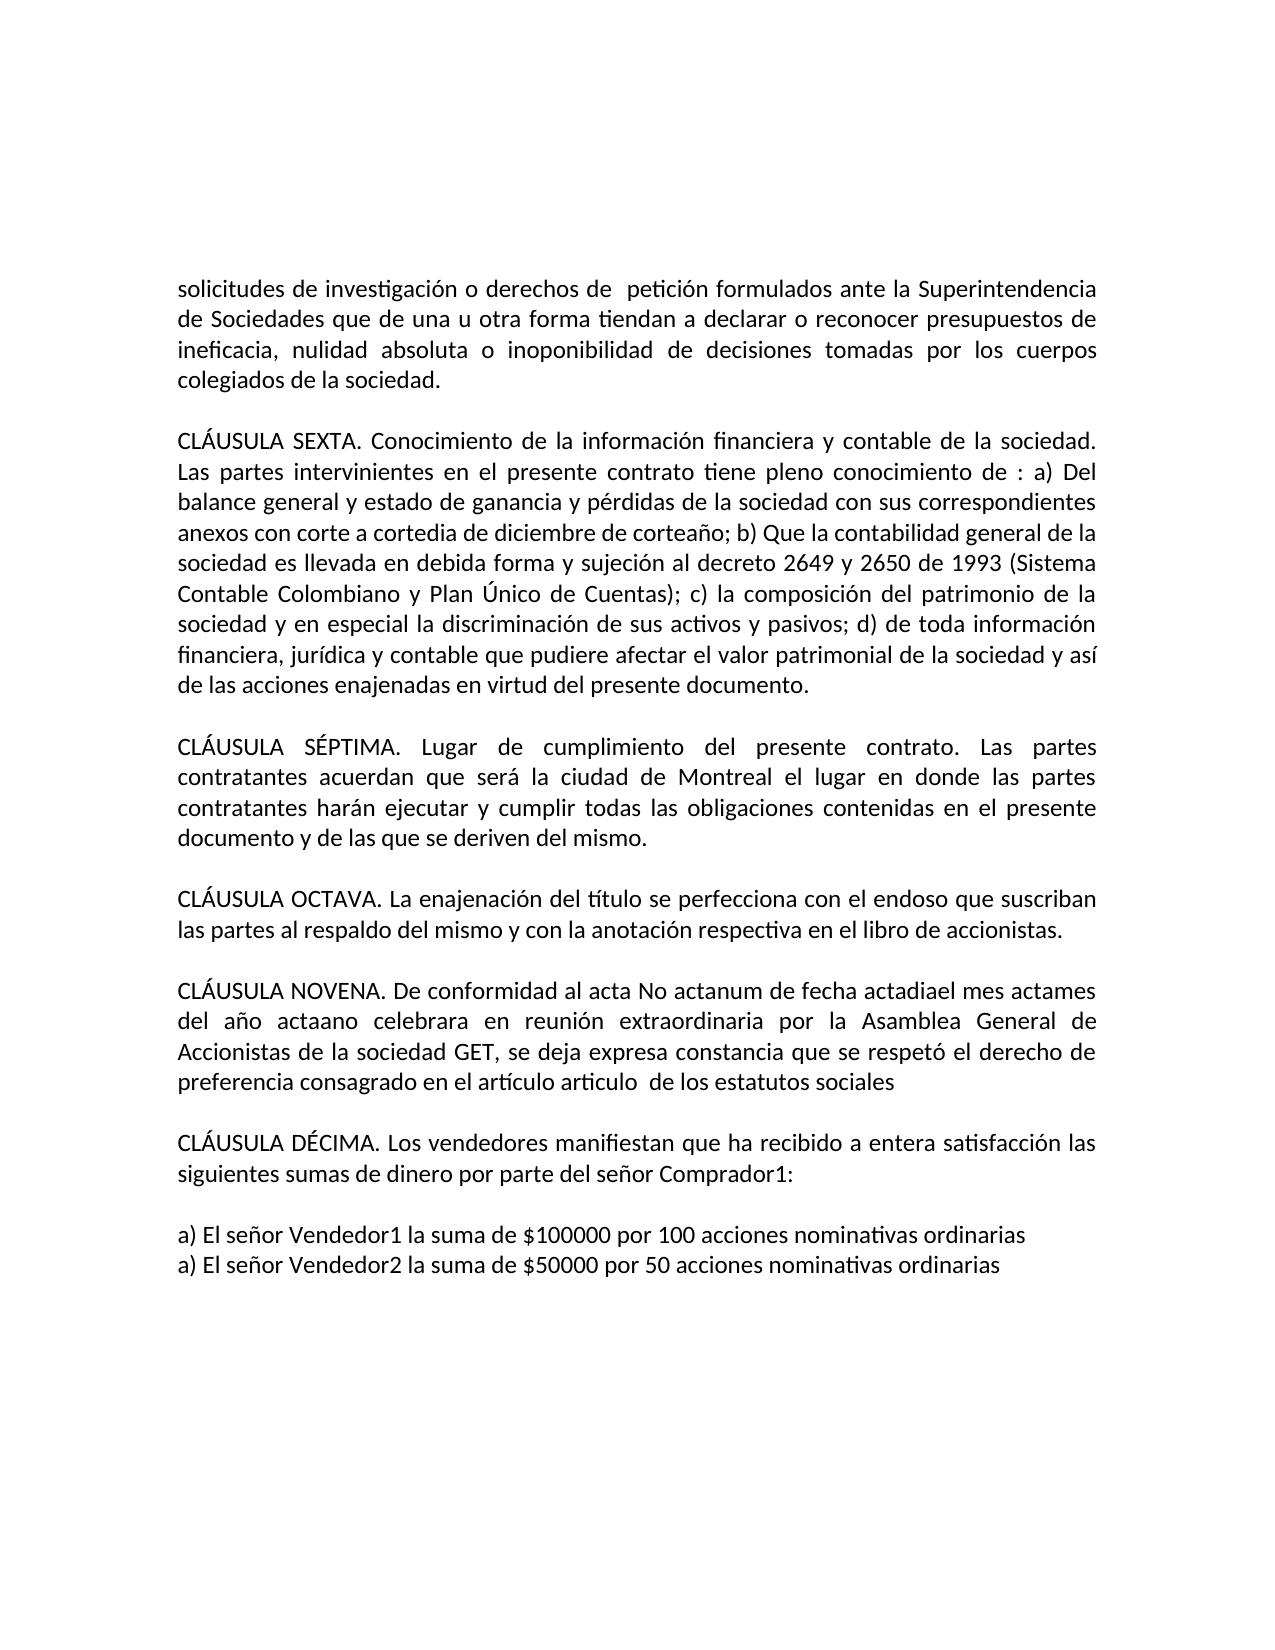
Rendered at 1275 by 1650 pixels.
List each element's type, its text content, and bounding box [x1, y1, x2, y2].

text CLÁUSULA DÉCIMA. Los vendedores manifiestan que ha recibido a entera satisfacción las siguientes sumas de dinero por parte del señor Comprador1: [177, 1127, 1098, 1188]
text CLÁUSULA SEXTA. Conocimiento de la información financiera y contable de la sociedad. Las partes intervinientes en el presente contrato tiene pleno conocimiento de : a) Del balance general y estado de ganancia y pérdidas de la sociedad con sus correspondientes anexos con corte a cortedia de diciembre de corteaño; b) Que la contabilidad general de la sociedad es llevada en debida forma y sujeción al decreto 2649 y 2650 de 1993 (Sistema Contable Colombiano y Plan Único de Cuentas); c) la composición del patrimonio de la sociedad y en especial la discriminación de sus activos y pasivos; d) de toda información financiera, jurídica y contable que pudiere afectar el valor patrimonial de la sociedad y así de las acciones enajenadas en virtud del presente documento. [177, 426, 1098, 700]
text a) El señor Vendedor2 la suma de $50000 por 50 acciones nominativas ordinarias [177, 1249, 1098, 1280]
text a) El señor Vendedor1 la suma de $100000 por 100 acciones nominativas ordinarias [177, 1219, 1098, 1249]
text CLÁUSULA OCTAVA. La enajenación del título se perfecciona con el endoso que suscriban las partes al respaldo del mismo y con la anotación respectiva en el libro de accionistas. [177, 883, 1098, 944]
text CLÁUSULA NOVENA. De conformidad al acta No actanum de fecha actadia el mes actames del año actaano celebrara en reunión extraordinaria por la Asamblea General de Accionistas de la sociedad GET, se deja expresa constancia que se respetó el derecho de preferencia consagrado en el artículo articulo de los estatutos sociales [177, 975, 1098, 1097]
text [177, 273, 1098, 395]
text CLÁUSULA SÉPTIMA. Lugar de cumplimiento del presente contrato. Las partes contratantes acuerdan que será la ciudad de Montreal el lugar en donde las partes contratantes harán ejecutar y cumplir todas las obligaciones contenidas en el presente documento y de las que se deriven del mismo. [177, 731, 1098, 853]
